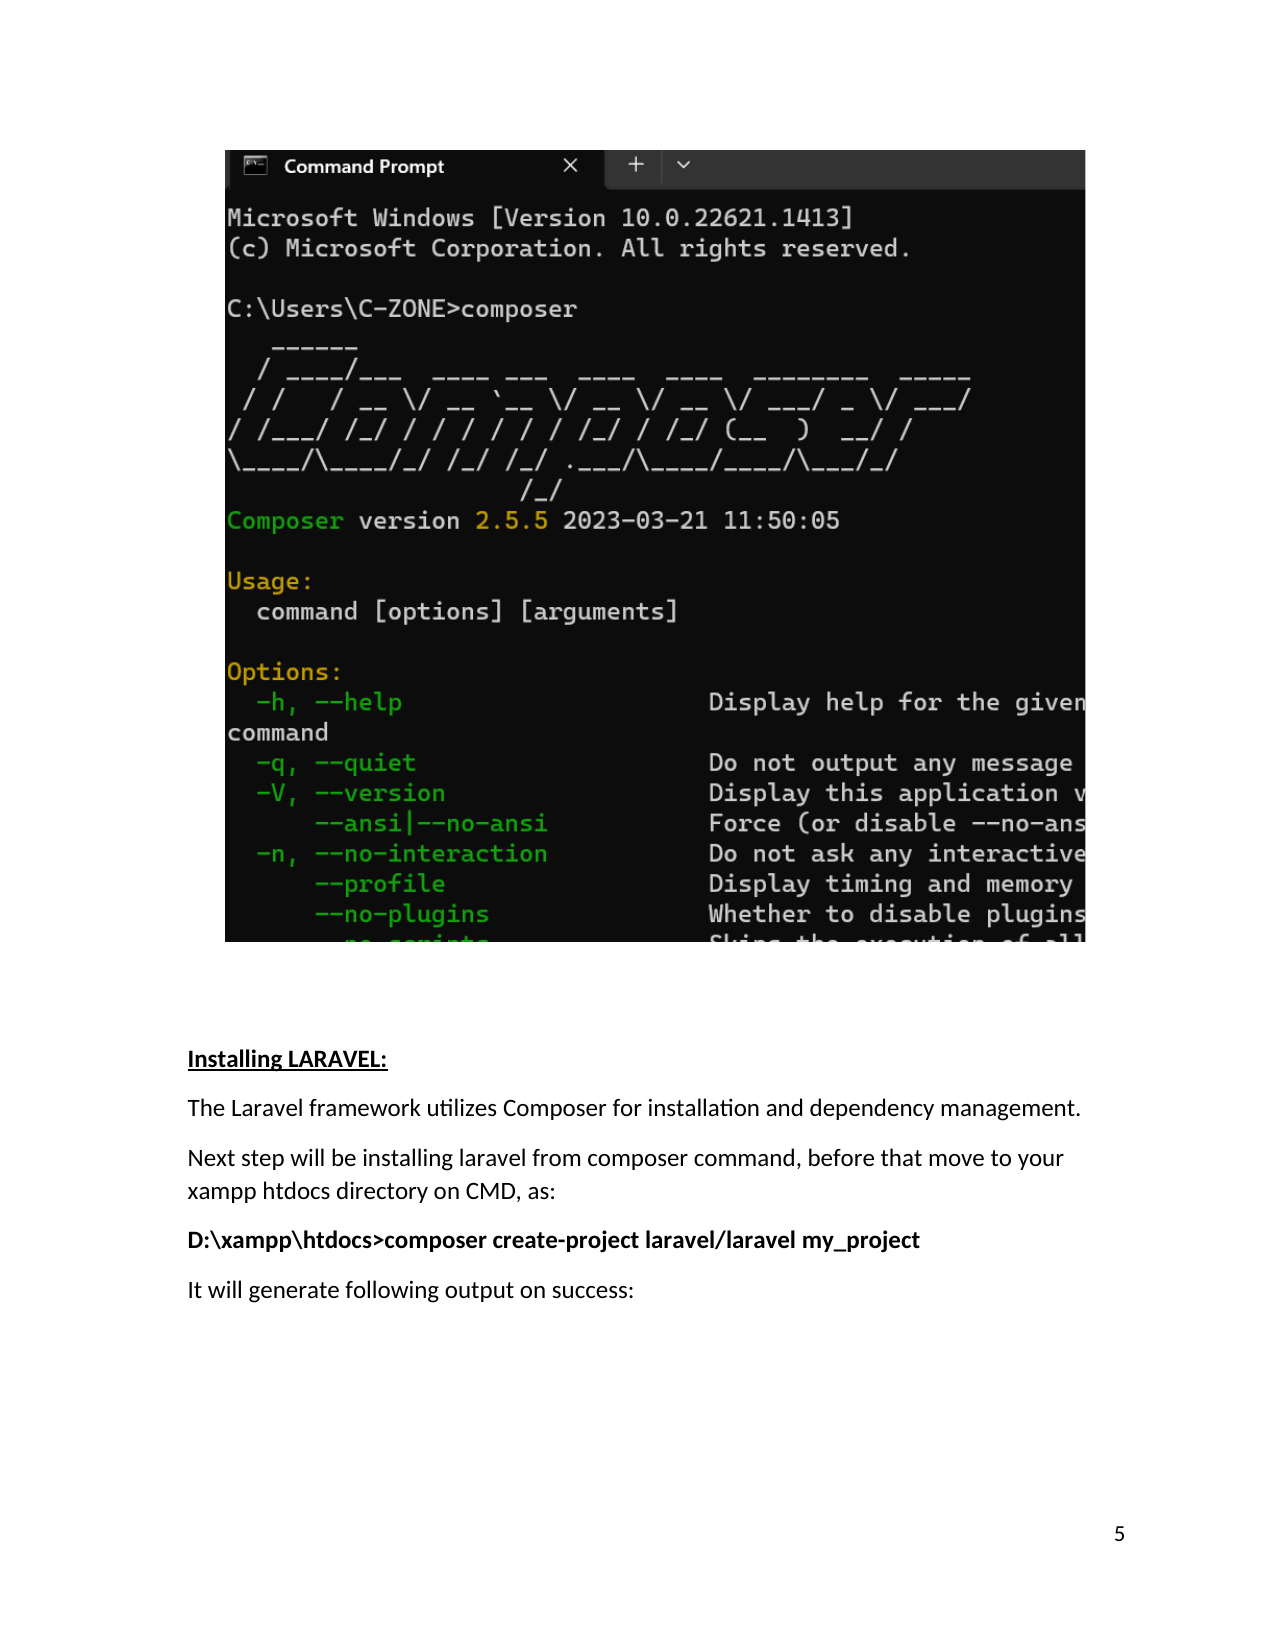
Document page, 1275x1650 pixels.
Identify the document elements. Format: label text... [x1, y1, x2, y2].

text The Laravel framework utilizes Composer for installation and dependency management. [187, 1093, 1125, 1123]
text Next step will be installing laravel from composer command, before that move to your xampp htdocs directory on CMD, as: [187, 1142, 1125, 1206]
text D:\xampp\htdocs>composer create-project laravel/laravel my_project [187, 1225, 1125, 1255]
text Installing LARAVEL: [187, 1043, 1125, 1073]
picture [225, 150, 1086, 942]
text It will generate following output on success: [187, 1274, 1125, 1305]
